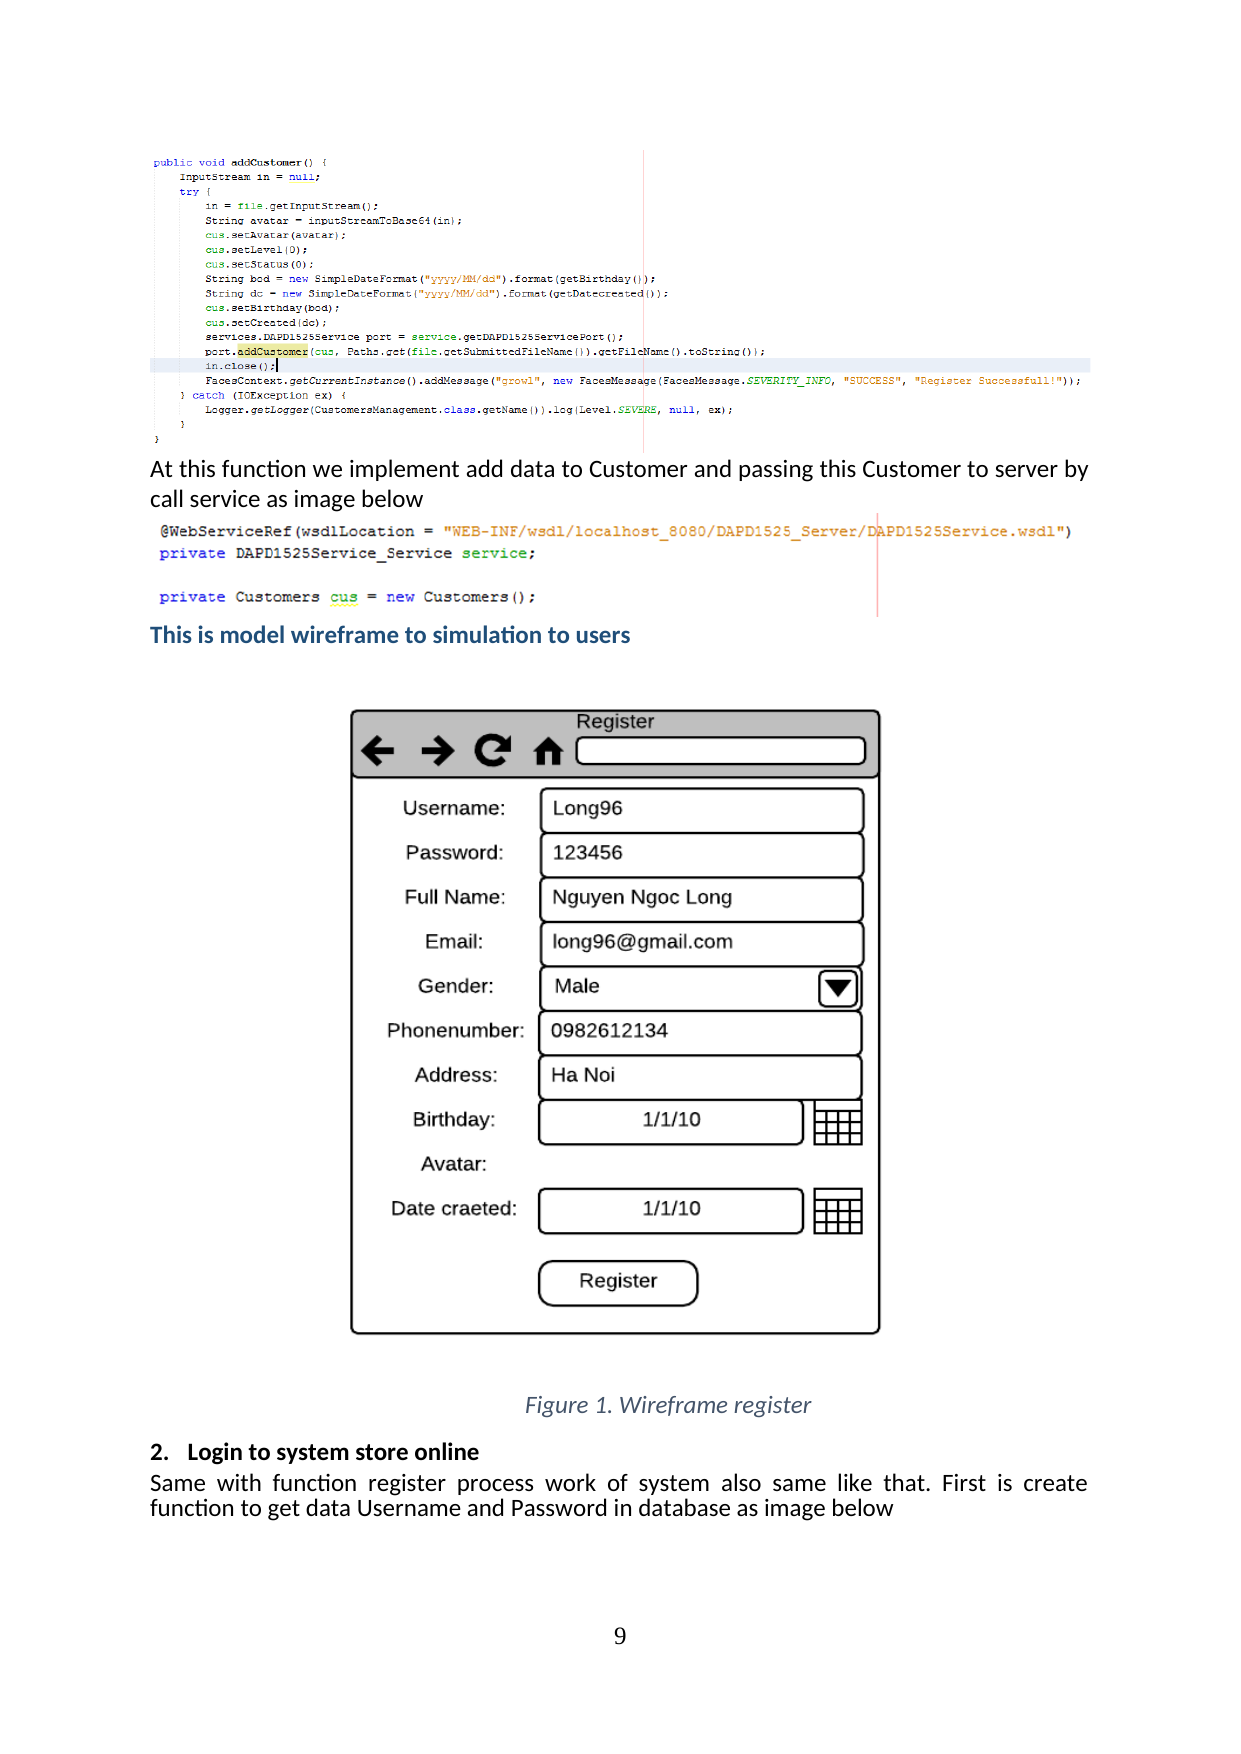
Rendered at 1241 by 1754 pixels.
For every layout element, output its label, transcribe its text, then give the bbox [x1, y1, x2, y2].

text Figure 1. Wireframe register [450, 1389, 1090, 1419]
text This is model wireframe to simulation to users [150, 623, 1090, 648]
text Same with function register process work of system also same like that. First is create function to get data Username and Password in database as image below [150, 1471, 1090, 1521]
list Login to system store online [150, 1440, 1090, 1465]
picture [150, 150, 1091, 453]
text At this function we implement add data to Customer and passing this Customer to server by call service as image below [150, 453, 1090, 513]
picture [150, 513, 1094, 617]
picture [300, 654, 932, 1389]
